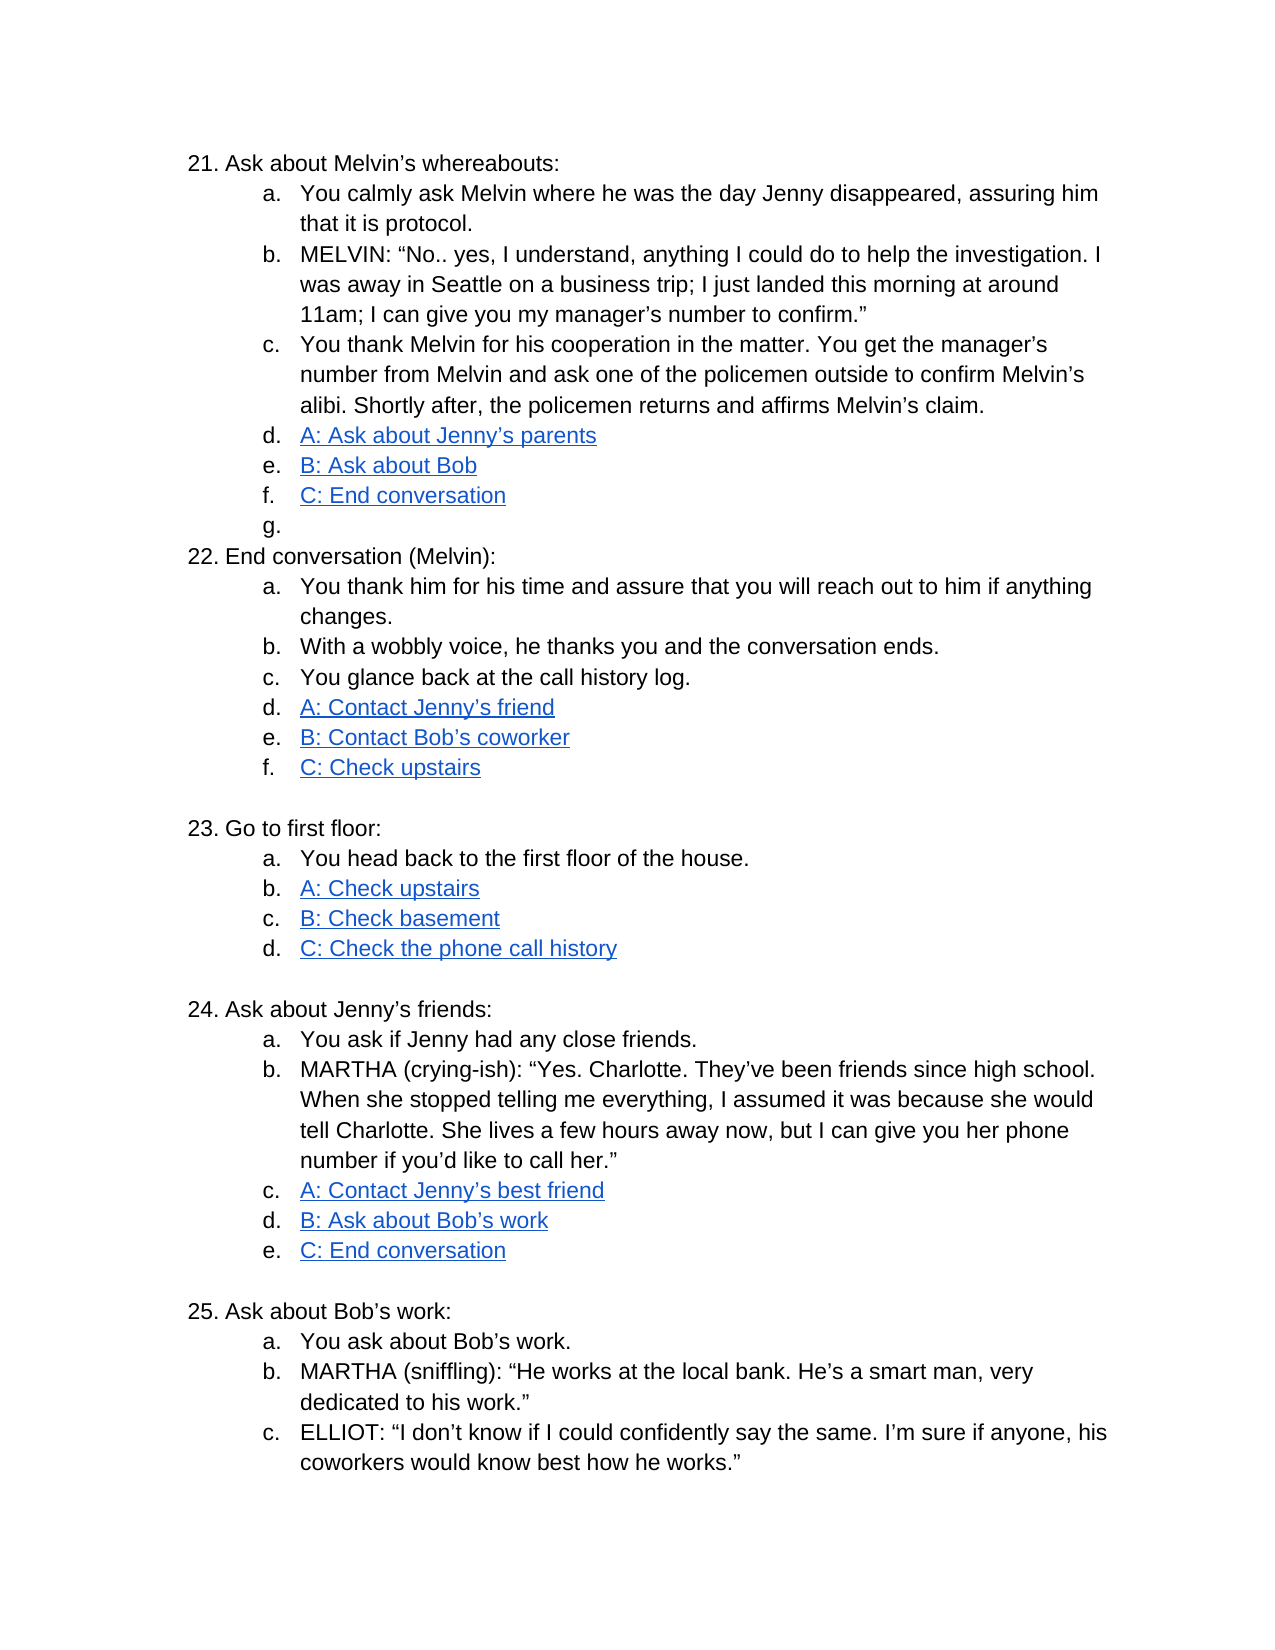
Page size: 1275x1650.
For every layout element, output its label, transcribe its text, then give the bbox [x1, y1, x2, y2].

list B: Check basement [262, 905, 1125, 932]
list B: Ask about Bob [262, 452, 1125, 478]
list A: Contact Jenny’s best friend [262, 1177, 1125, 1203]
list B: Contact Bob’s coworker [262, 724, 1125, 750]
list With a wobbly voice, he thanks you and the conversation ends. [262, 633, 1125, 660]
list MARTHA (crying-ish): “Yes. Charlotte. They’ve been friends since high school. When she stopped telling me everything, I assumed it was because she would tell Charlotte. She lives a few hours away now, but I can give you her phone number if you’d like to call her.” [262, 1056, 1125, 1173]
list Ask about Melvin’s whereabouts: [187, 150, 1125, 176]
list B: Ask about Bob’s work [262, 1207, 1125, 1234]
list You thank him for his time and assure that you will reach out to him if anything changes. [262, 573, 1125, 629]
list You thank Melvin for his cooperation in the matter. You get the manager’s number from Melvin and ask one of the policemen outside to confirm Melvin’s alibi. Shortly after, the policemen returns and affirms Melvin’s claim. [262, 331, 1125, 418]
list C: End conversation [262, 482, 1125, 509]
list You calmly ask Melvin where he was the day Jenny disappeared, assuring him that it is protocol. [262, 180, 1125, 237]
list MELVIN: “No.. yes, I understand, anything I could do to help the investigation. I was away in Seattle on a business trip; I just landed this morning at around 11am; I can give you my manager’s number to confirm.” [262, 241, 1125, 327]
list A: Ask about Jenny’s parents [262, 422, 1125, 448]
list ELLIOT: “I don’t know if I could confidently say the same. I’m sure if anyone, his coworkers would know best how he works.” [262, 1419, 1125, 1475]
list You head back to the first floor of the house. [262, 845, 1125, 871]
list C: Check upstairs [262, 754, 1125, 781]
list Ask about Bob’s work: [187, 1298, 1125, 1324]
list C: End conversation [262, 1237, 1125, 1264]
list You glance back at the call history log. [262, 663, 1125, 690]
list You ask if Jenny had any close friends. [262, 1026, 1125, 1052]
list MARTHA (sniffling): “He works at the local bank. He’s a smart man, very dedicated to his work.” [262, 1358, 1125, 1415]
list You ask about Bob’s work. [262, 1328, 1125, 1354]
list A: Check upstairs [262, 875, 1125, 901]
list End conversation (Melvin): [187, 543, 1125, 569]
list C: Check the phone call history [262, 935, 1125, 962]
list Go to first floor: [187, 814, 1125, 841]
list A: Contact Jenny’s friend [262, 694, 1125, 720]
list Ask about Jenny’s friends: [187, 996, 1125, 1022]
